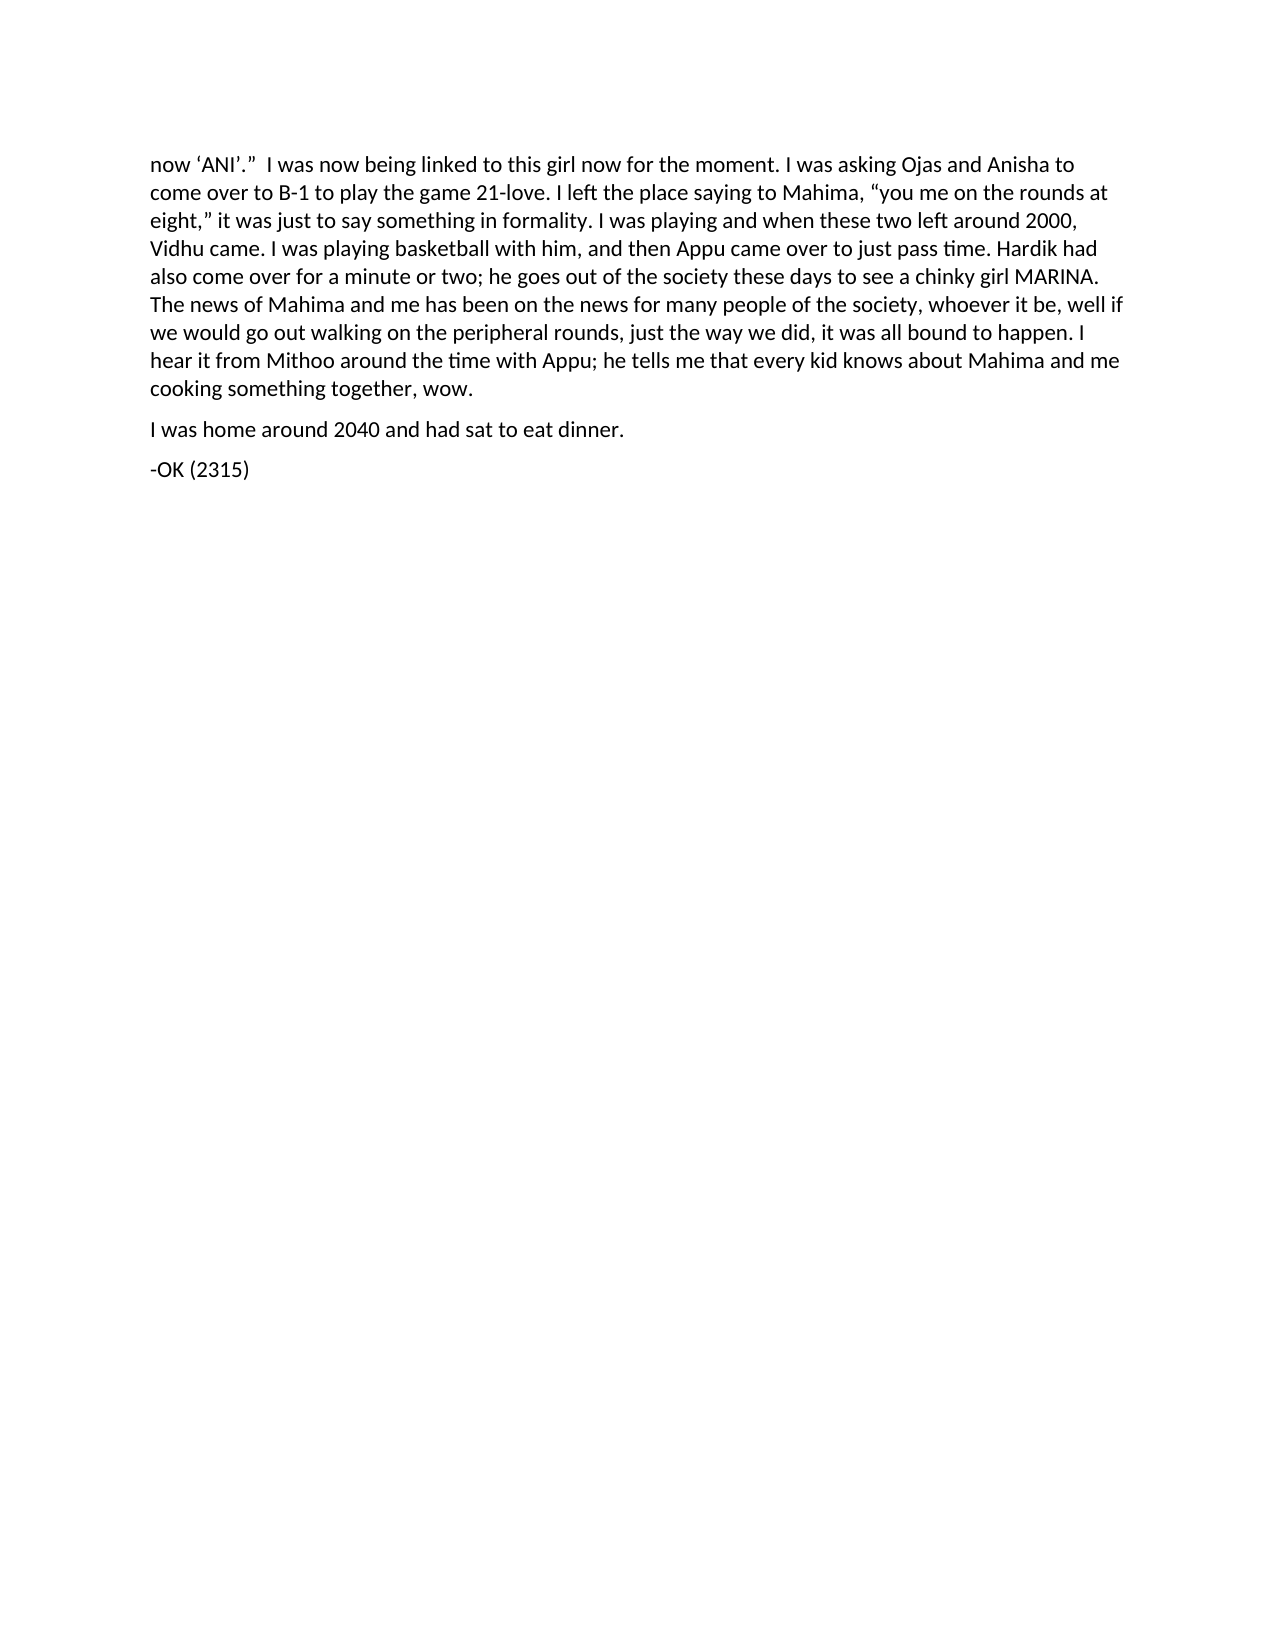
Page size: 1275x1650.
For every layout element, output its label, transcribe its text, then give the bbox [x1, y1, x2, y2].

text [150, 150, 1125, 402]
text -OK (2315) [150, 455, 1125, 483]
text I was home around 2040 and had sat to eat dinner. [150, 415, 1125, 443]
